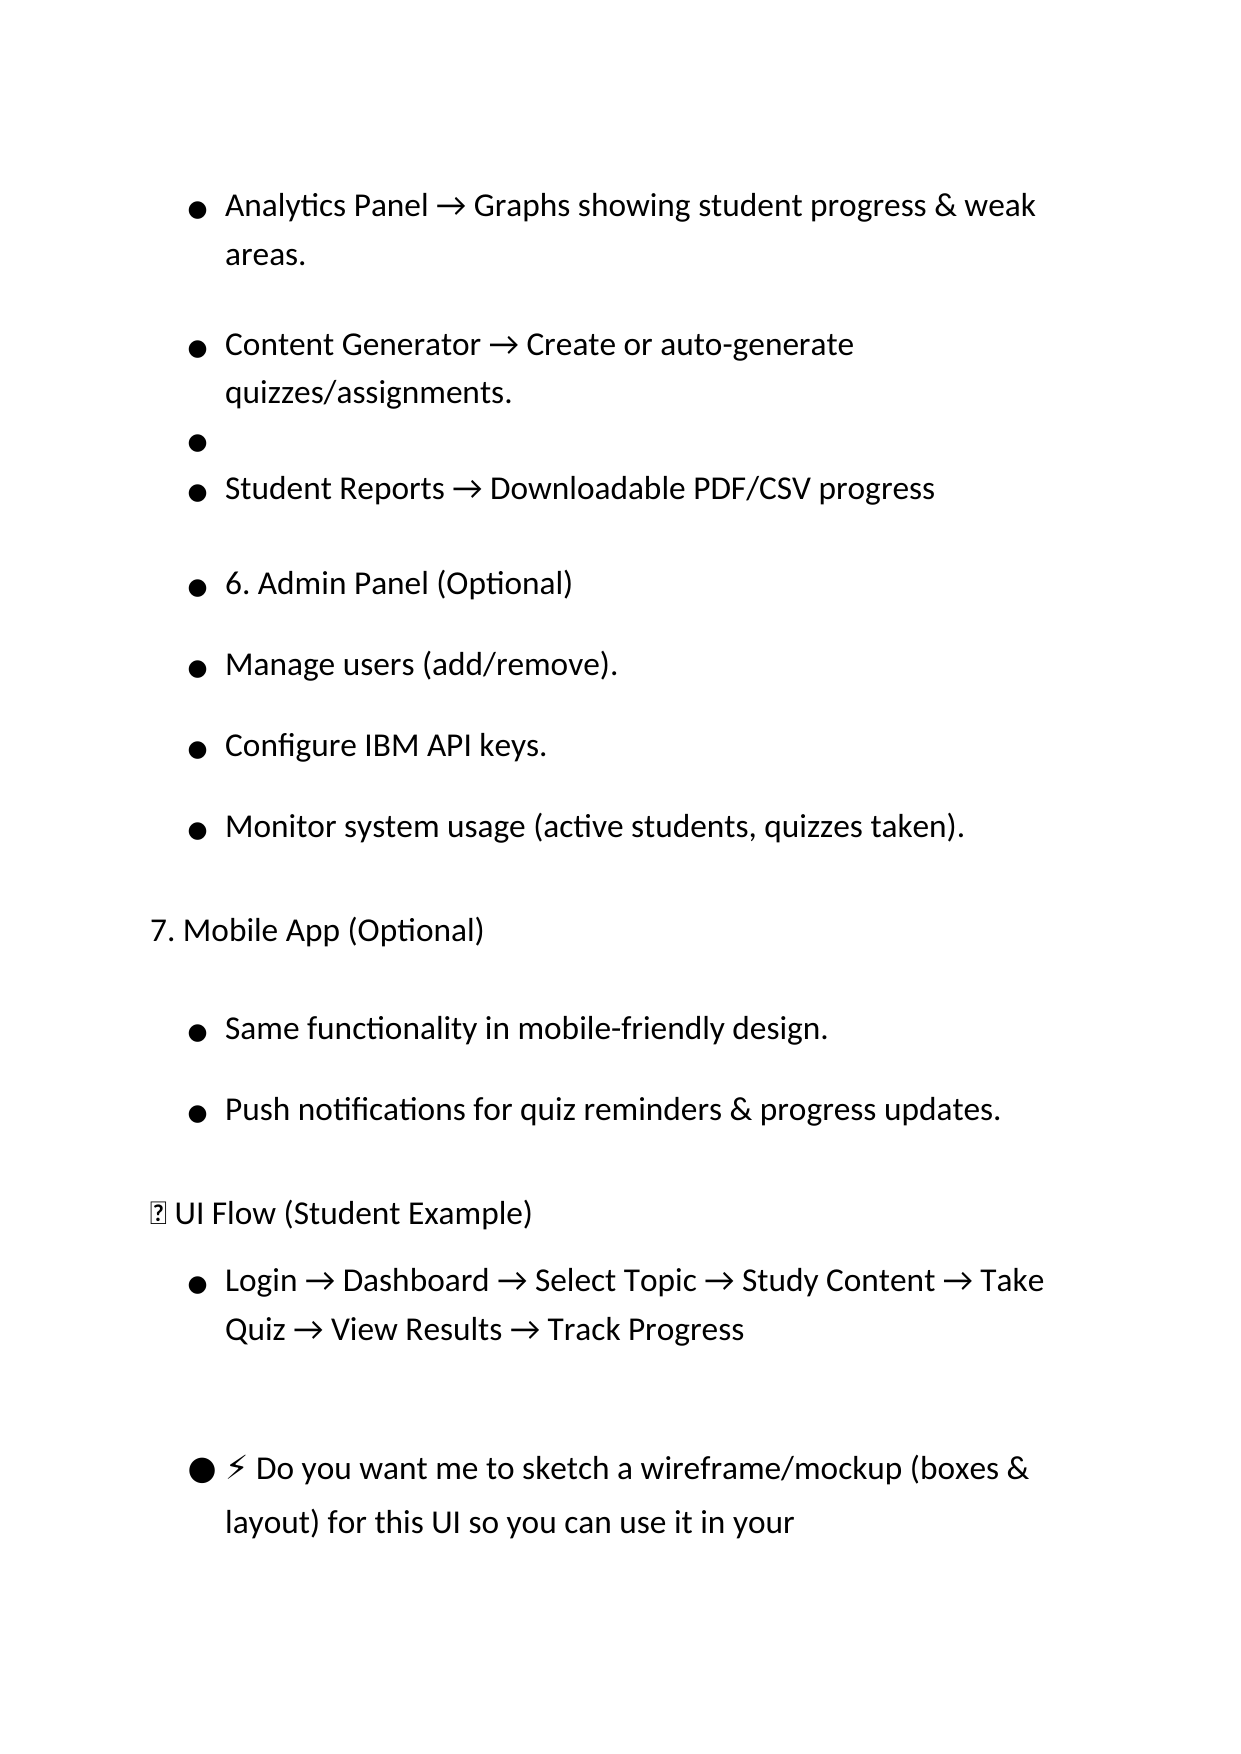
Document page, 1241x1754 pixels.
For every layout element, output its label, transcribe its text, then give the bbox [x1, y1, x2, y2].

list Login → Dashboard → Select Topic → Study Content → Take Quiz → View Results → Track Progress [187, 1258, 1090, 1349]
text 7. Mobile App (Optional) [150, 909, 1090, 950]
list Configure IBM API keys. [187, 722, 1090, 769]
list Same functionality in mobile-friendly design. [187, 1005, 1090, 1052]
list Analytics Panel → Graphs showing student progress & weak areas. [187, 183, 1090, 274]
list Push notifications for quiz reminders & progress updates. [187, 1086, 1090, 1133]
text 📌 UI Flow (Student Example) [150, 1192, 1090, 1233]
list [187, 1430, 1090, 1542]
list Monitor system usage (active students, quizzes taken). [187, 803, 1090, 850]
list Manage users (add/remove). [187, 641, 1090, 688]
list Student Reports → Downloadable PDF/CSV progress [187, 466, 1090, 513]
list Content Generator → Create or auto-generate quizzes/assignments. [187, 321, 1090, 412]
list 6. Admin Panel (Optional) [187, 561, 1090, 607]
